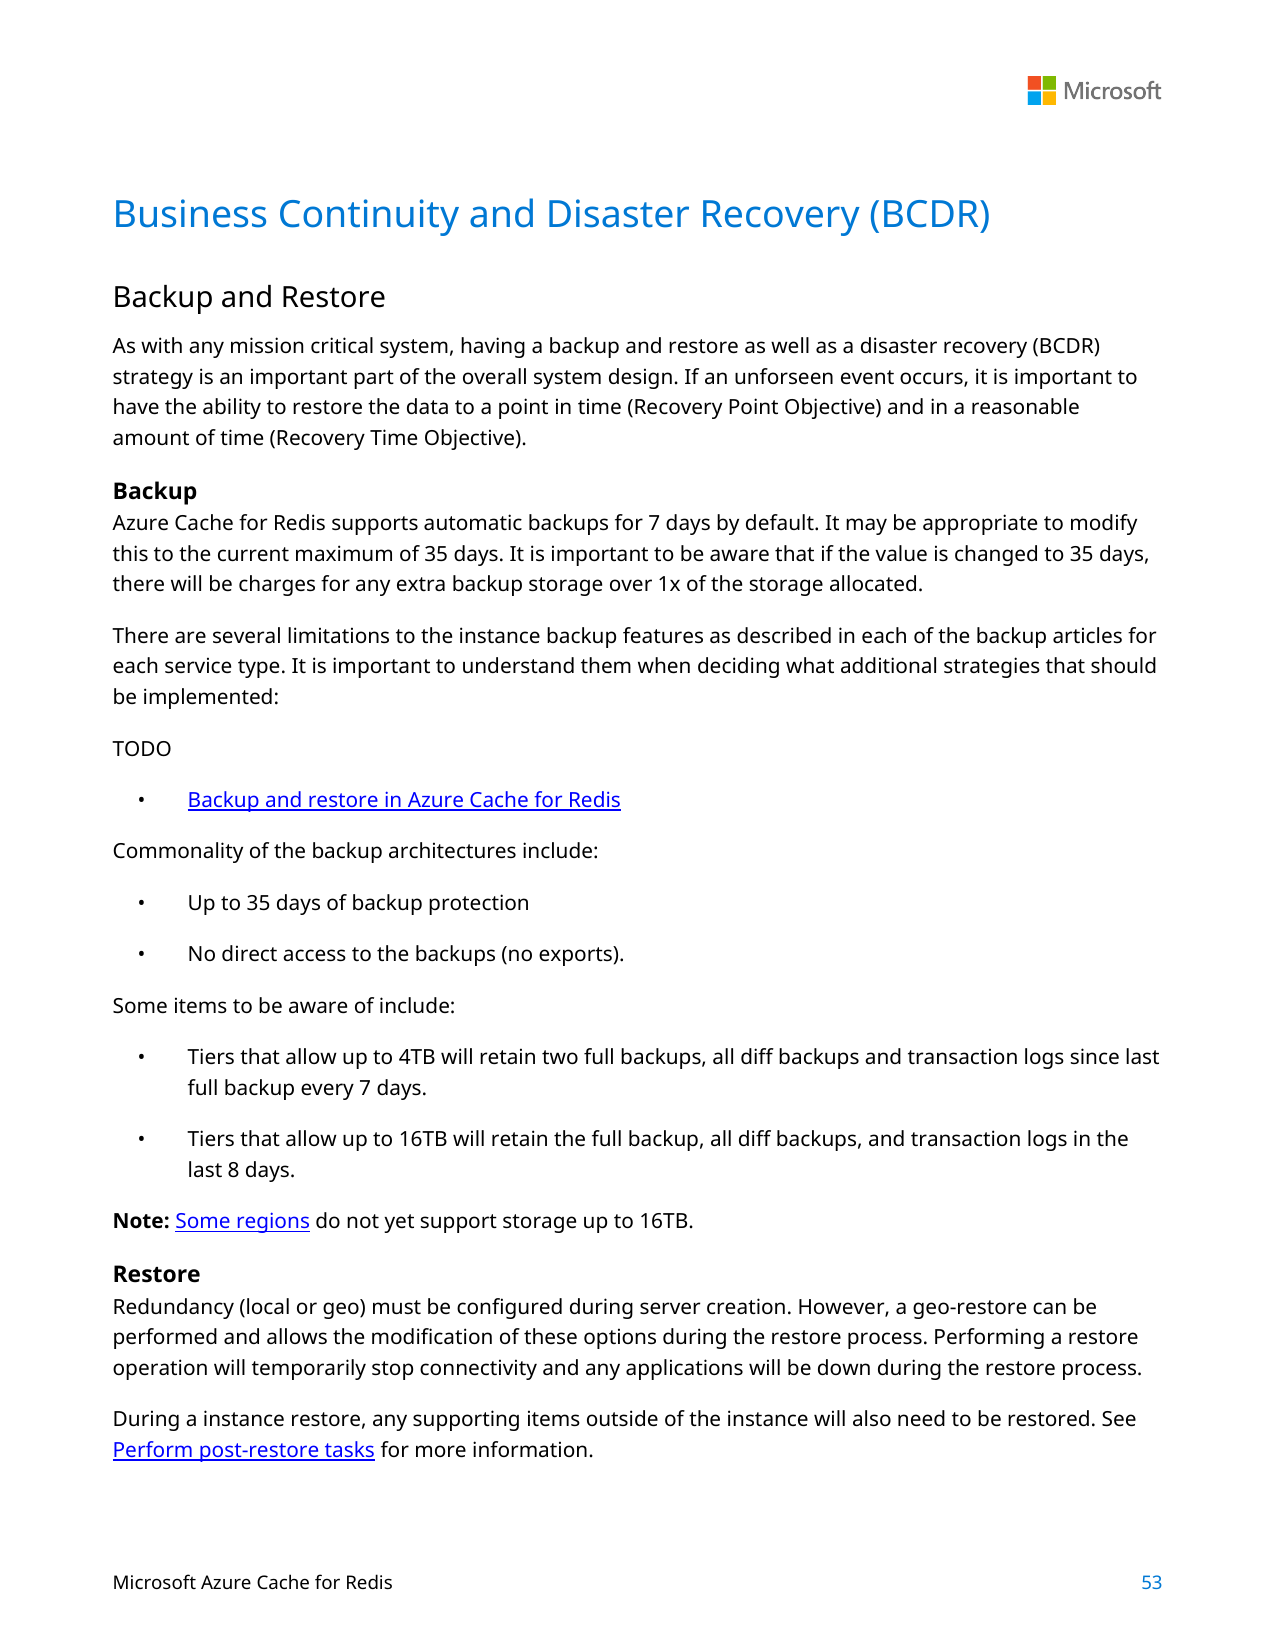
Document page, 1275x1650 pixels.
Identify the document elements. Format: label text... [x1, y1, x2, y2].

list Backup and restore in Azure Cache for Redis [137, 785, 1162, 814]
subtitle Backup and Restore [112, 276, 1162, 316]
text During a instance restore, any supporting items outside of the instance will also need to be restored. See Perform post-restore tasks for more information. [112, 1404, 1162, 1464]
list Tiers that allow up to 4TB will retain two full backups, all diff backups and transaction logs since last full backup every 7 days. [137, 1042, 1162, 1102]
list No direct access to the backups (no exports). [137, 939, 1162, 968]
subtitle Backup [112, 474, 1162, 506]
text Some items to be aware of include: [112, 991, 1162, 1019]
text There are several limitations to the instance backup features as described in each of the backup articles for each service type. It is important to understand them when deciding what additional strategies that should be implemented: [112, 621, 1162, 711]
text Redundancy (local or geo) must be configured during server creation. However, a geo-restore can be performed and allows the modification of these options during the restore process. Performing a restore operation will temporarily stop connectivity and any applications will be down during the restore process. [112, 1292, 1162, 1382]
subtitle Business Continuity and Disaster Recovery (BCDR) [112, 187, 1162, 238]
list Tiers that allow up to 16TB will retain the full backup, all diff backups, and transaction logs in the last 8 days. [137, 1124, 1162, 1184]
subtitle Restore [112, 1258, 1162, 1289]
text Commonality of the backup architectures include: [112, 837, 1162, 865]
picture [1026, 75, 1163, 107]
text As with any mission critical system, having a backup and restore as well as a disaster recovery (BCDR) strategy is an important part of the overall system design. If an unforseen event occurs, it is important to have the ability to restore the data to a point in time (Recovery Point Objective) and in a reasonable amount of time (Recovery Time Objective). [112, 331, 1162, 452]
text TODO [112, 734, 1162, 762]
list Up to 35 days of backup protection [137, 888, 1162, 917]
text Azure Cache for Redis supports automatic backups for 7 days by default. It may be appropriate to modify this to the current maximum of 35 days. It is important to be aware that if the value is changed to 35 days, there will be charges for any extra backup storage over 1x of the storage allocated. [112, 508, 1162, 598]
text Note: Some regions do not yet support storage up to 16TB. [112, 1207, 1162, 1235]
